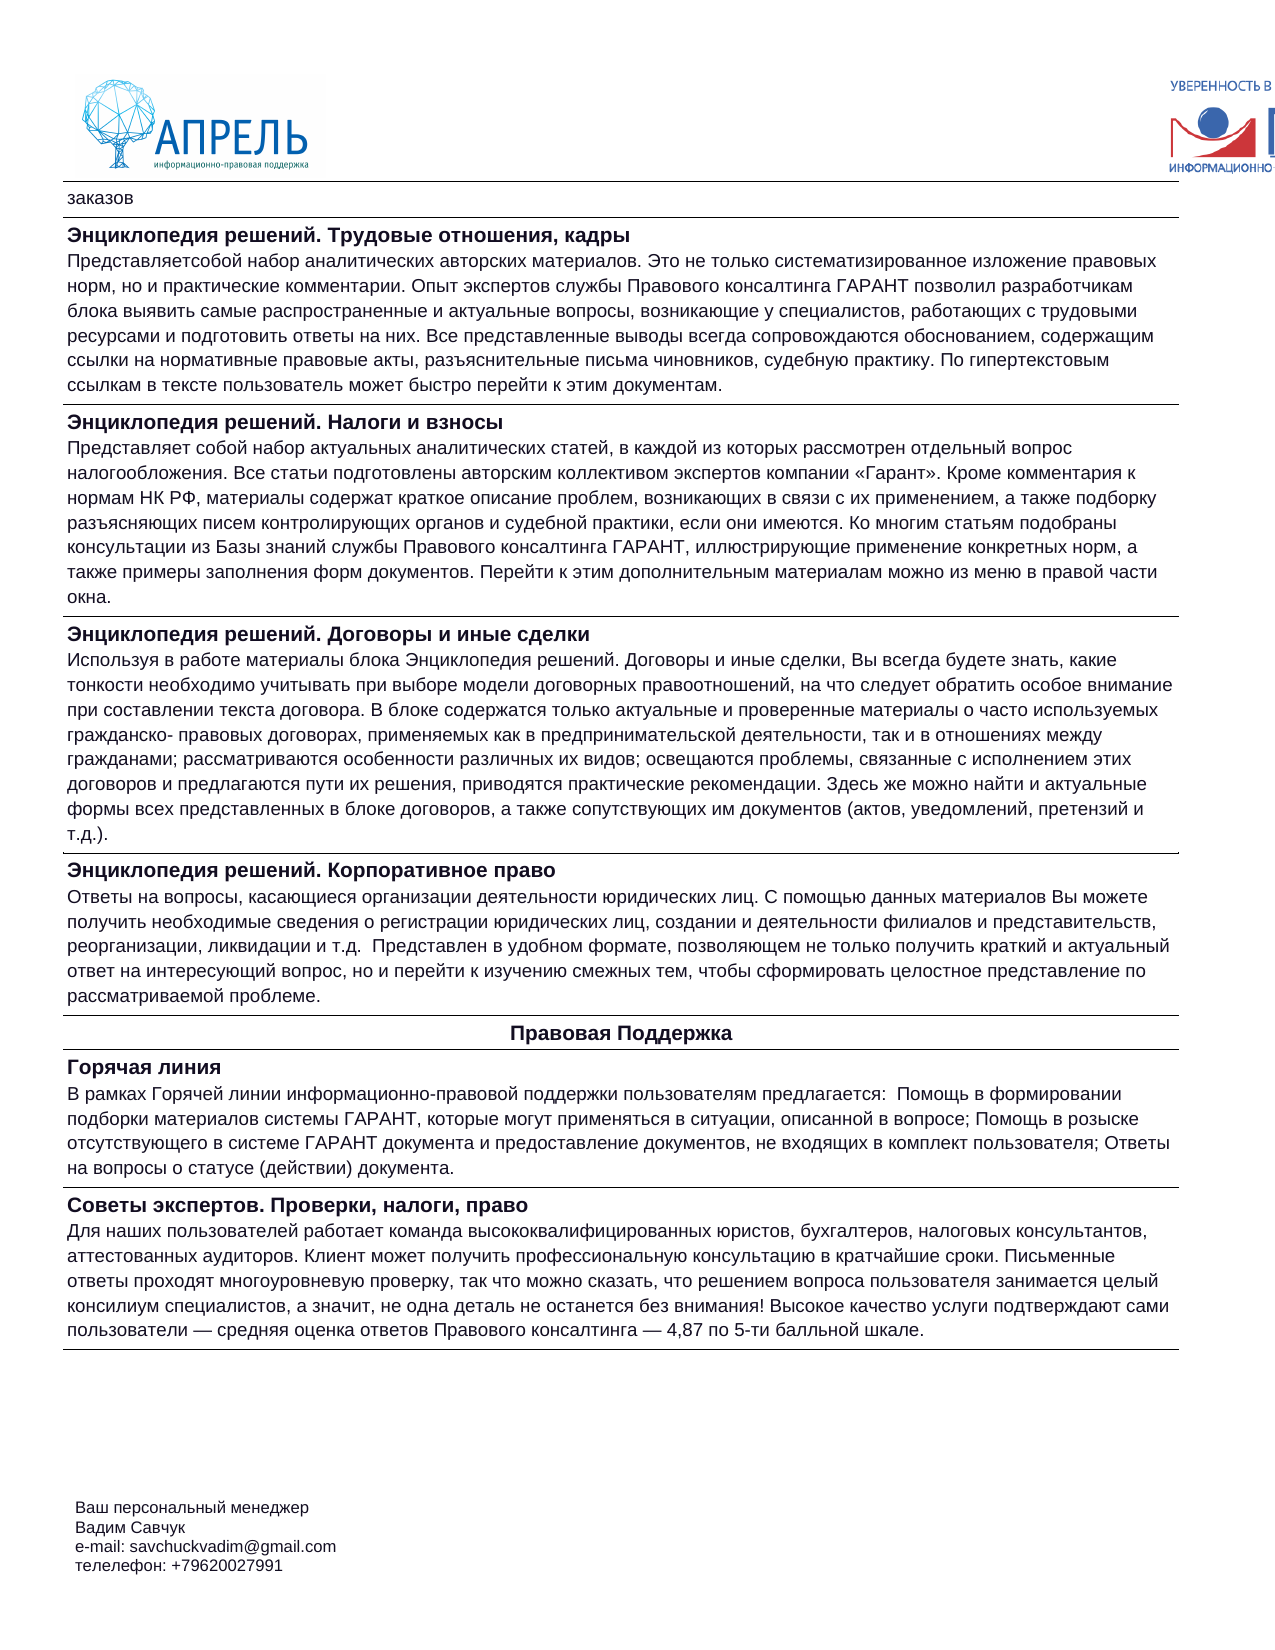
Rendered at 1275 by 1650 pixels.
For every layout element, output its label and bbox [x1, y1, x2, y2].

table_cell [65, 1190, 1178, 1348]
table_cell [65, 855, 1178, 1013]
table_cell [65, 1017, 1178, 1048]
table_cell [65, 618, 1178, 851]
picture [1162, 74, 1275, 181]
table_cell [65, 184, 1178, 215]
table_cell [65, 220, 1178, 402]
table_cell [65, 1052, 1178, 1185]
table_cell [65, 407, 1178, 614]
picture [75, 74, 326, 178]
